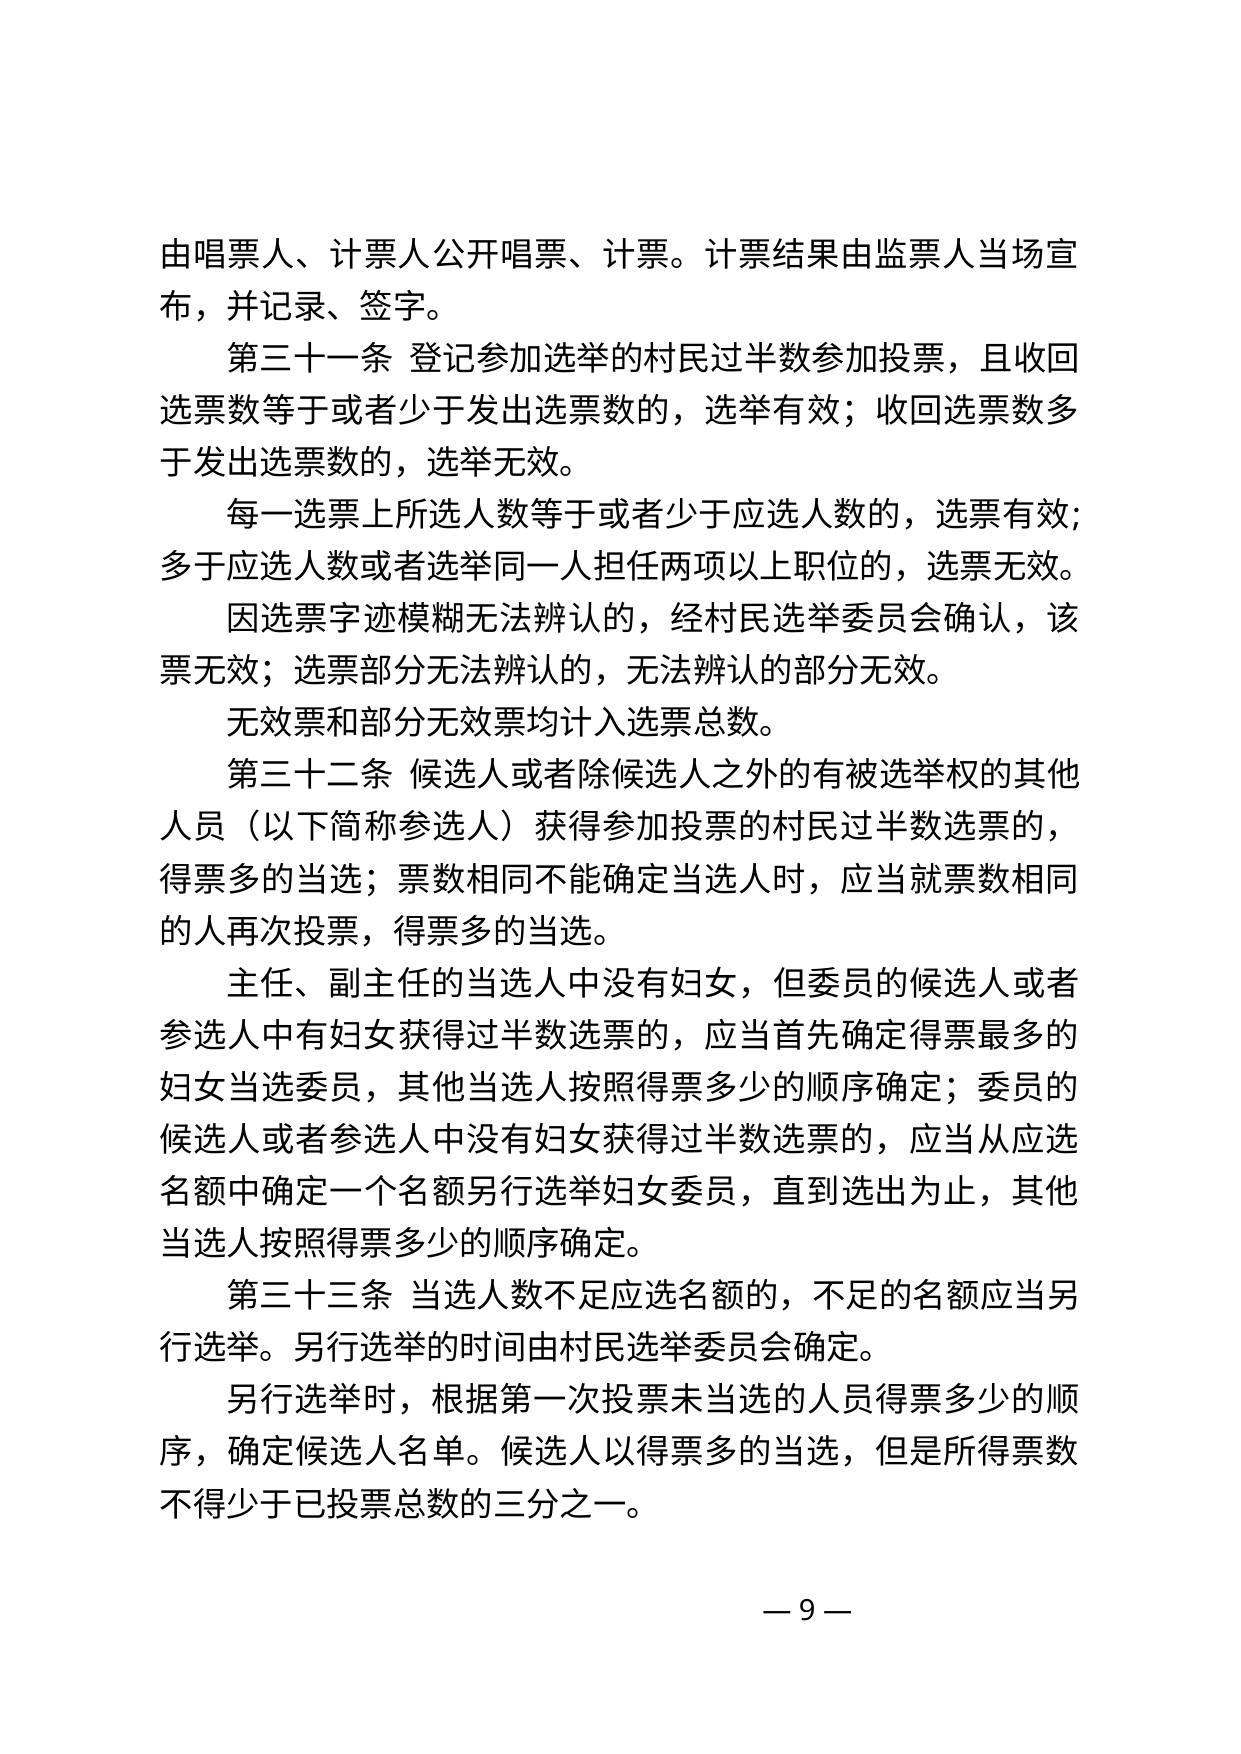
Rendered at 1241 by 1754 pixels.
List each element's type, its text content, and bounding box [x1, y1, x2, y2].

text 第三十二条 候选人或者除候选人之外的有被选举权的其他人员（以下简称参选人）获得参加投票的村民过半数选票的，得票多的当选；票数相同不能确定当选人时，应当就票数相同的人再次投票，得票多的当选。 [159, 745, 1081, 953]
text 另行选举时，根据第一次投票未当选的人员得票多少的顺序，确定候选人名单。候选人以得票多的当选，但是所得票数不得少于已投票总数的三分之一。 [159, 1370, 1081, 1526]
text 无效票和部分无效票均计入选票总数。 [159, 693, 1081, 745]
text 因选票字迹模糊无法辨认的，经村民选举委员会确认，该票无效；选票部分无法辨认的，无法辨认的部分无效。 [159, 589, 1081, 693]
text 第三十三条 当选人数不足应选名额的，不足的名额应当另行选举。另行选举的时间由村民选举委员会确定。 [159, 1266, 1081, 1370]
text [159, 224, 1081, 328]
text 主任、副主任的当选人中没有妇女，但委员的候选人或者参选人中有妇女获得过半数选票的，应当首先确定得票最多的妇女当选委员，其他当选人按照得票多少的顺序确定；委员的候选人或者参选人中没有妇女获得过半数选票的，应当从应选名额中确定一个名额另行选举妇女委员，直到选出为止，其他当选人按照得票多少的顺序确定。 [159, 953, 1081, 1266]
text 每一选票上所选人数等于或者少于应选人数的，选票有效;多于应选人数或者选举同一人担任两项以上职位的，选票无效。 [159, 485, 1081, 589]
text 第三十一条 登记参加选举的村民过半数参加投票，且收回选票数等于或者少于发出选票数的，选举有效；收回选票数多于发出选票数的，选举无效。 [159, 328, 1081, 485]
